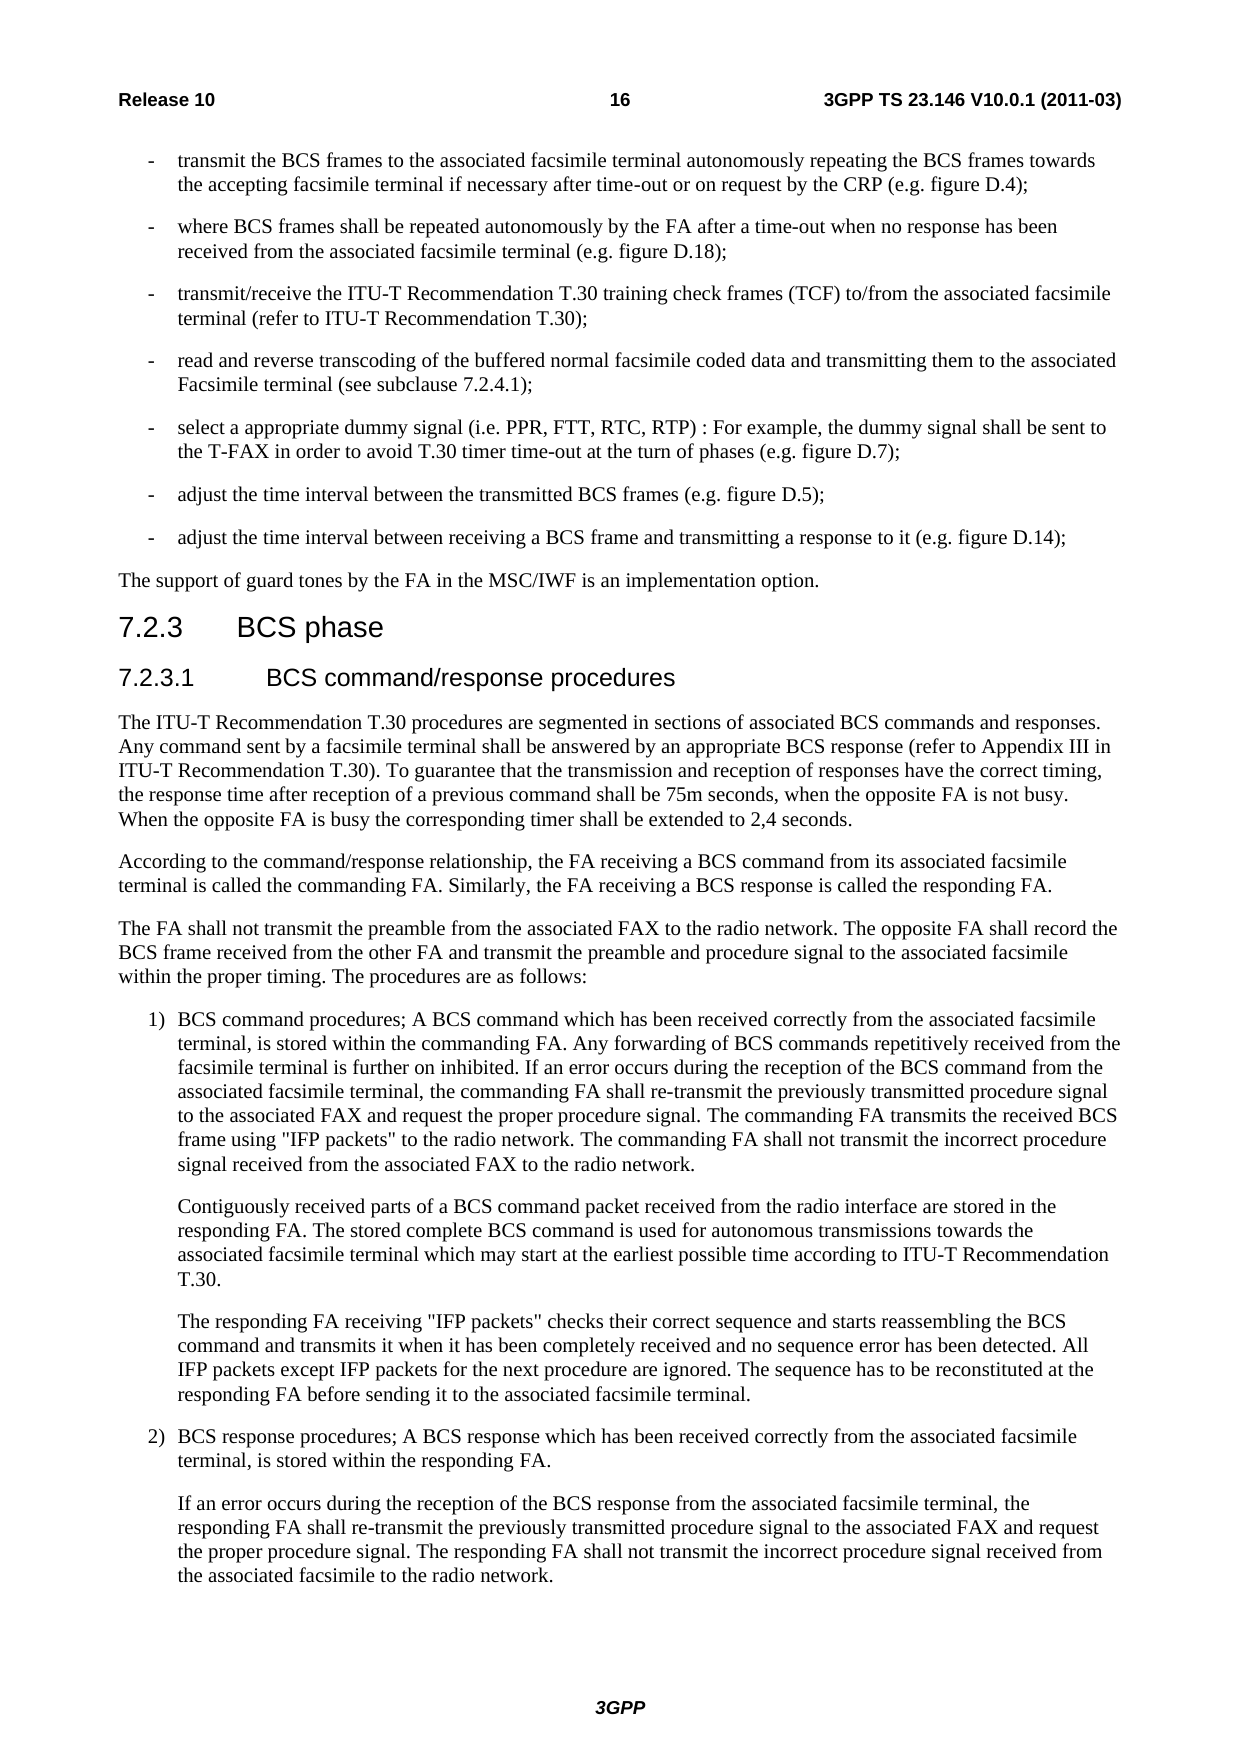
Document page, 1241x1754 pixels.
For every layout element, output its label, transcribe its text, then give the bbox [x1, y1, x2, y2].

subtitle 7.2.3.1 BCS command/response procedures [118, 663, 1122, 691]
text - transmit/receive the ITU-T Recommendation T.30 training check frames (TCF) to/from the associated facsimile terminal (refer to ITU-T Recommendation T.30); [148, 281, 1122, 329]
text According to the command/response relationship, the FA receiving a BCS command from its associated facsimile terminal is called the commanding FA. Similarly, the FA receiving a BCS response is called the responding FA. [118, 849, 1122, 897]
text - adjust the time interval between receiving a BCS frame and transmitting a response to it (e.g. figure D.14); [148, 525, 1122, 549]
subtitle 7.2.3 BCS phase [118, 610, 1122, 644]
text Contiguously received parts of a BCS command packet received from the radio interface are stored in the responding FA. The stored complete BCS command is used for autonomous transmissions towards the associated facsimile terminal which may start at the earliest possible time according to ITU-T Recommendation T.30. [177, 1194, 1122, 1291]
text The support of guard tones by the FA in the MSC/IWF is an implementation option. [118, 568, 1122, 592]
text If an error occurs during the reception of the BCS response from the associated facsimile terminal, the responding FA shall re-transmit the previously transmitted procedure signal to the associated FAX and request the proper procedure signal. The responding FA shall not transmit the incorrect procedure signal received from the associated facsimile to the radio network. [177, 1491, 1122, 1587]
text The ITU-T Recommendation T.30 procedures are segmented in sections of associated BCS commands and responses. Any command sent by a facsimile terminal shall be answered by an appropriate BCS response (refer to Appendix III in ITU-T Recommendation T.30). To guarantee that the transmission and reception of responses have the correct timing, the response time after reception of a previous command shall be 75m seconds, when the opposite FA is not busy. When the opposite FA is busy the corresponding timer shall be extended to 2,4 seconds. [118, 710, 1122, 831]
text - adjust the time interval between the transmitted BCS frames (e.g. figure D.5); [148, 482, 1122, 506]
text The FA shall not transmit the preamble from the associated FAX to the radio network. The opposite FA shall record the BCS frame received from the other FA and transmit the preamble and procedure signal to the associated facsimile within the proper timing. The procedures are as follows: [118, 916, 1122, 988]
text 1) BCS command procedures; A BCS command which has been received correctly from the associated facsimile terminal, is stored within the commanding FA. Any forwarding of BCS commands repetitively received from the facsimile terminal is further on inhibited. If an error occurs during the reception of the BCS command from the associated facsimile terminal, the commanding FA shall re-transmit the previously transmitted procedure signal to the associated FAX and request the proper procedure signal. The commanding FA transmits the received BCS frame using "IFP packets" to the radio network. The commanding FA shall not transmit the incorrect procedure signal received from the associated FAX to the radio network. [148, 1007, 1122, 1176]
text - select a appropriate dummy signal (i.e. PPR, FTT, RTC, RTP) : For example, the dummy signal shall be sent to the T-FAX in order to avoid T.30 timer time-out at the turn of phases (e.g. figure D.7); [148, 415, 1122, 463]
text - transmit the BCS frames to the associated facsimile terminal autonomously repeating the BCS frames towards the accepting facsimile terminal if necessary after time-out or on request by the CRP (e.g. figure D.4); [148, 148, 1122, 196]
text - where BCS frames shall be repeated autonomously by the FA after a time-out when no response has been received from the associated facsimile terminal (e.g. figure D.18); [148, 214, 1122, 263]
text 2) BCS response procedures; A BCS response which has been received correctly from the associated facsimile terminal, is stored within the responding FA. [148, 1424, 1122, 1472]
text - read and reverse transcoding of the buffered normal facsimile coded data and transmitting them to the associated Facsimile terminal (see subclause 7.2.4.1); [148, 348, 1122, 396]
text The responding FA receiving "IFP packets" checks their correct sequence and starts reassembling the BCS command and transmits it when it has been completely received and no sequence error has been detected. All IFP packets except IFP packets for the next procedure are ignored. The sequence has to be reconstituted at the responding FA before sending it to the associated facsimile terminal. [177, 1309, 1122, 1406]
